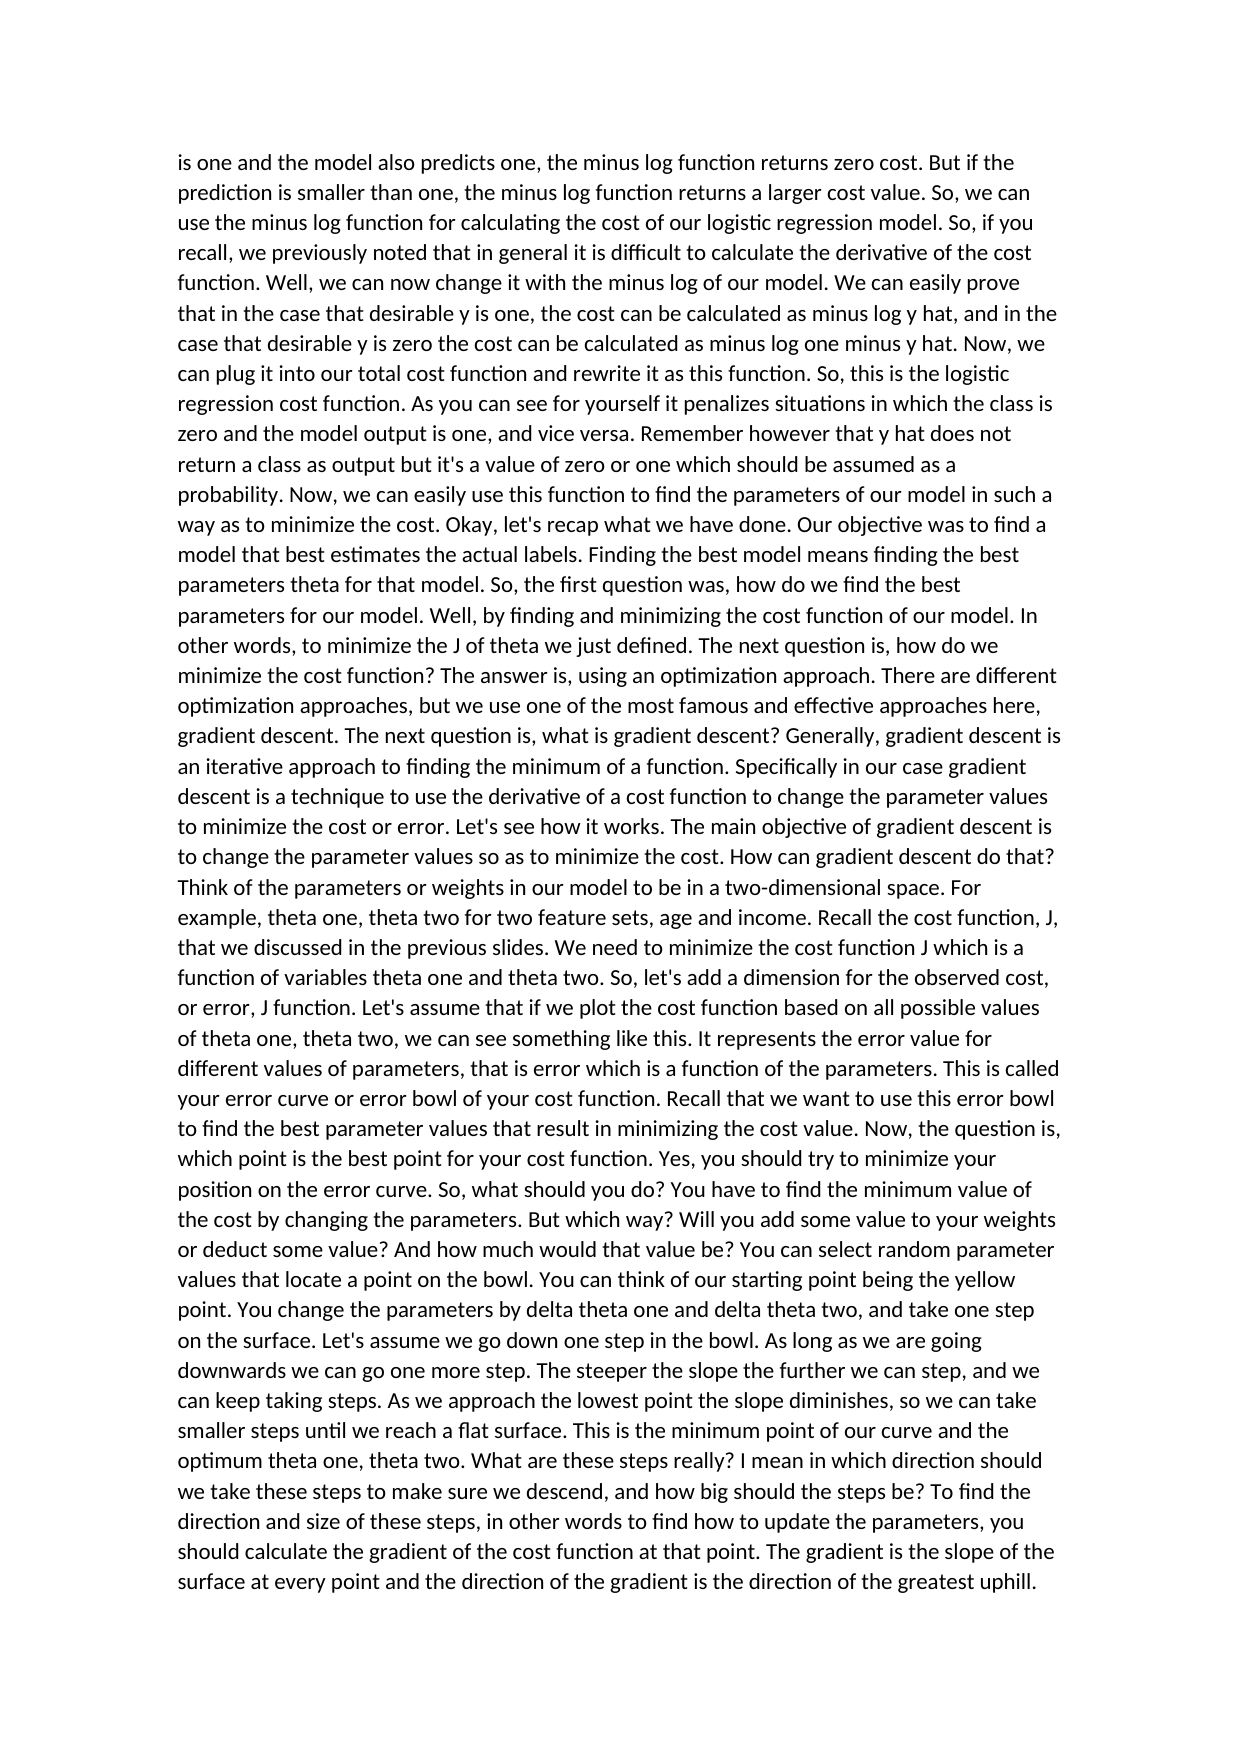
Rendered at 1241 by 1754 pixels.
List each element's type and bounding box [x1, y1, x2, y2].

text [177, 148, 1063, 1595]
